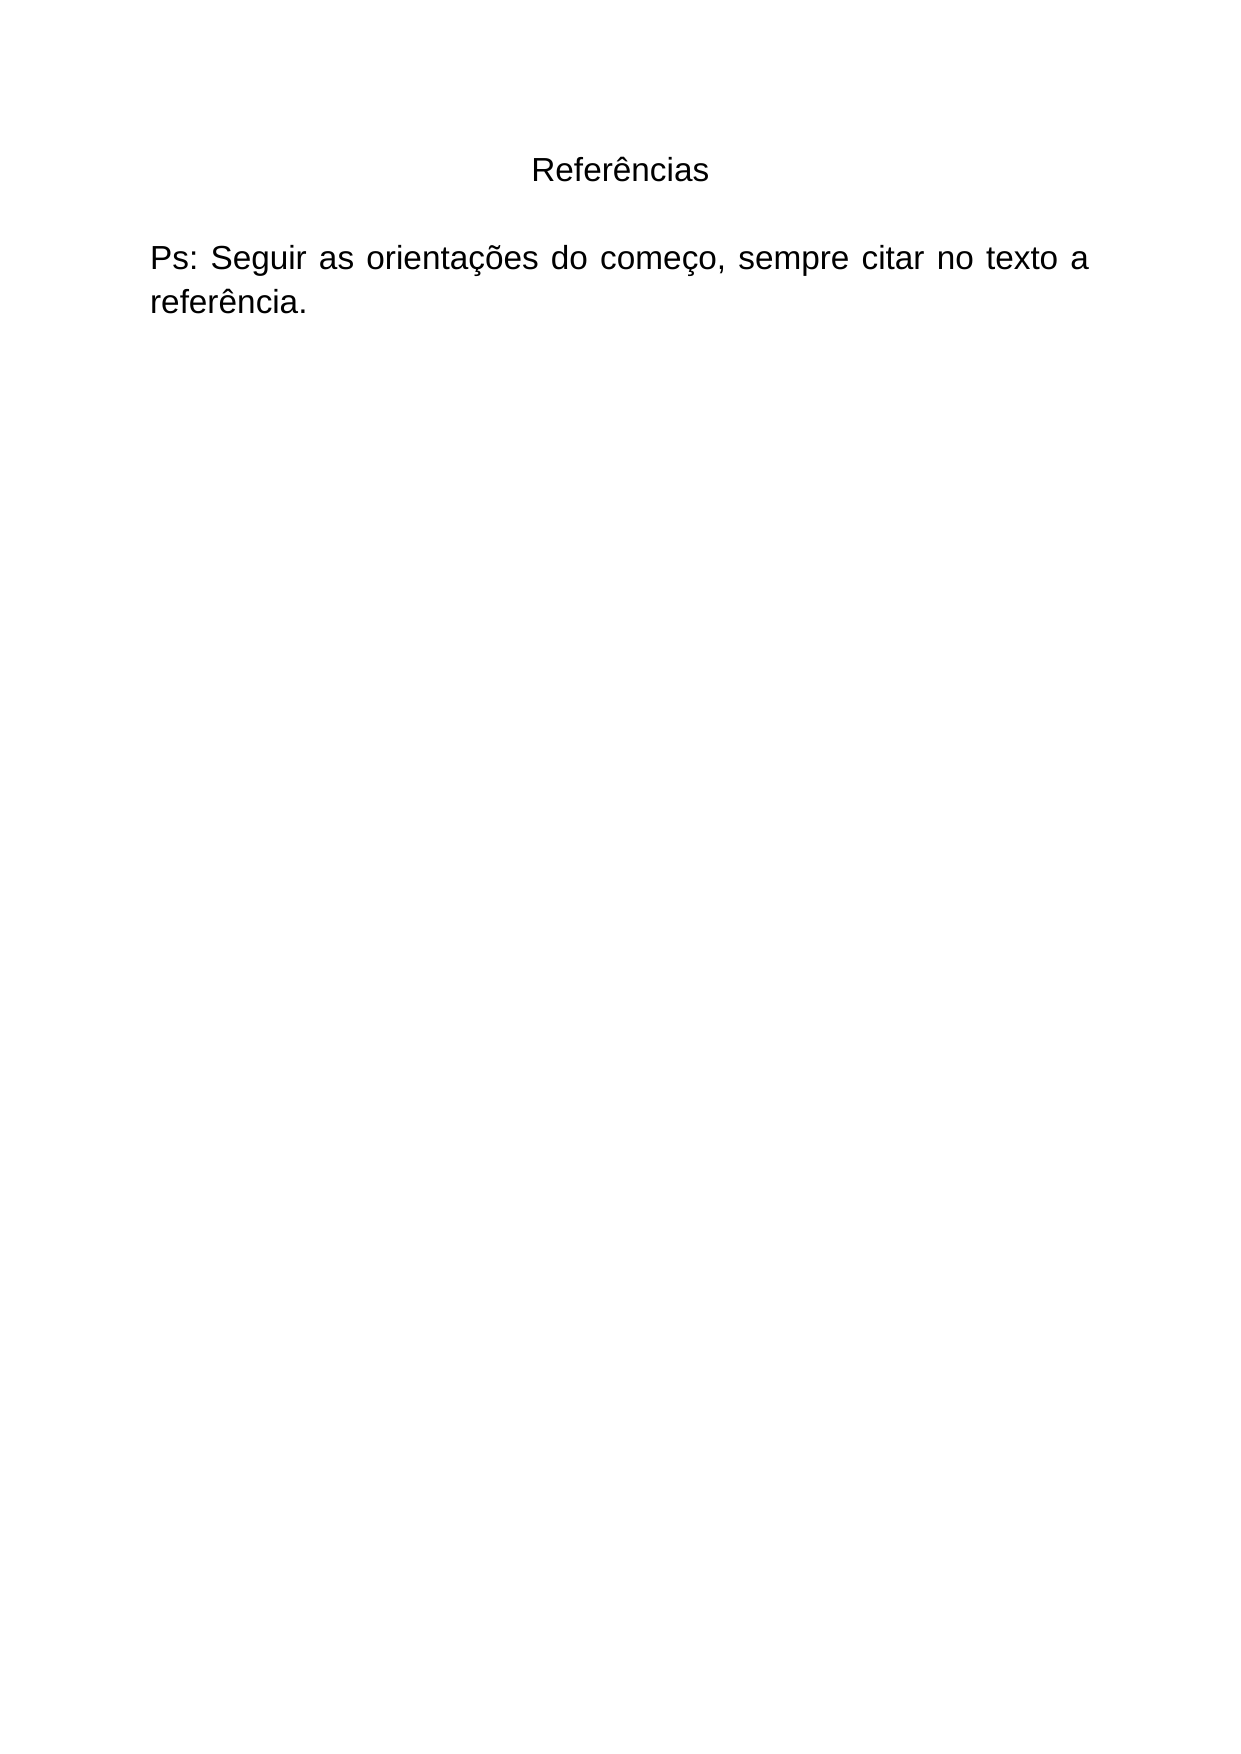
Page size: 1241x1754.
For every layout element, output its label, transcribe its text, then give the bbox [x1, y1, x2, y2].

text Ps: Seguir as orientações do começo, sempre citar no texto a referência. [150, 238, 1090, 321]
text Referências [150, 150, 1090, 188]
